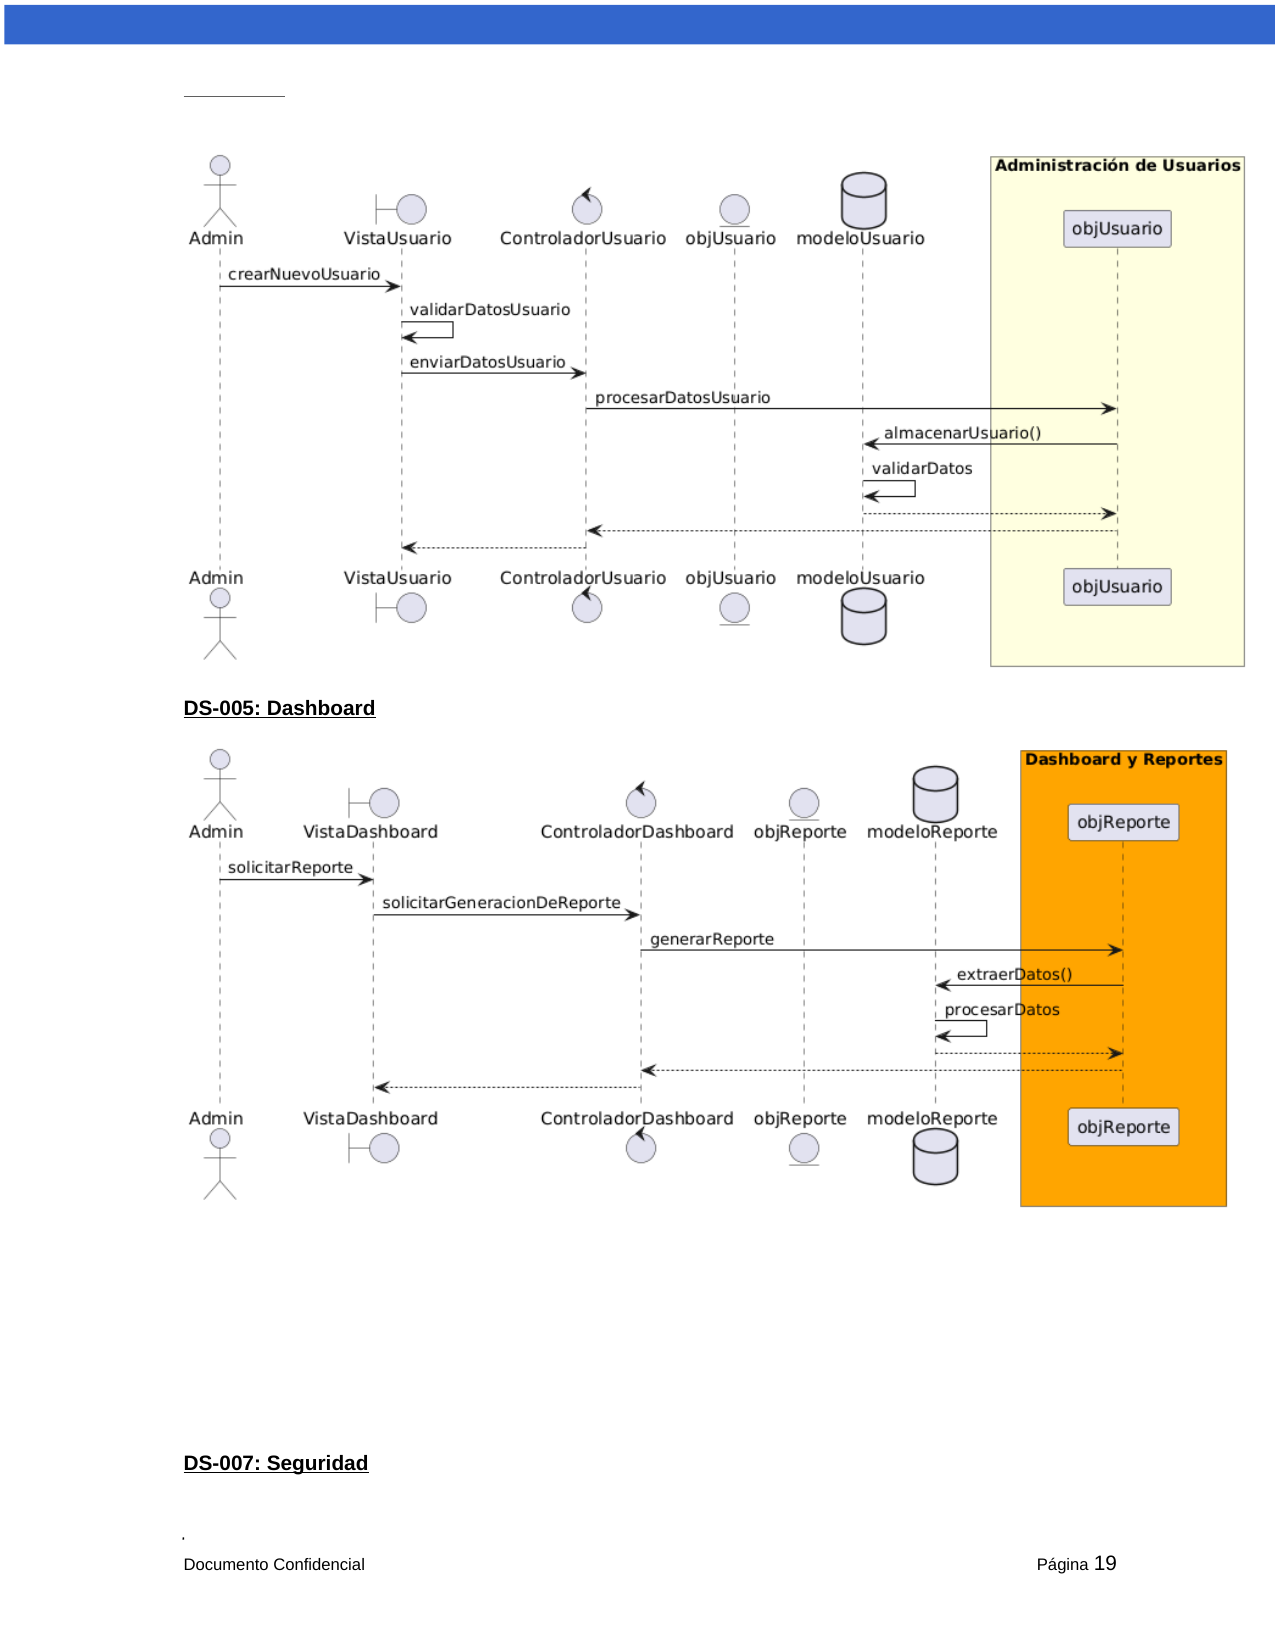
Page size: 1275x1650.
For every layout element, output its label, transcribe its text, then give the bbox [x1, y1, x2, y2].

text DS-007: Seguridad [183, 1451, 1125, 1475]
text DS-005: Dashboard [183, 696, 1125, 719]
picture [183, 743, 1232, 1212]
picture [183, 150, 1250, 672]
